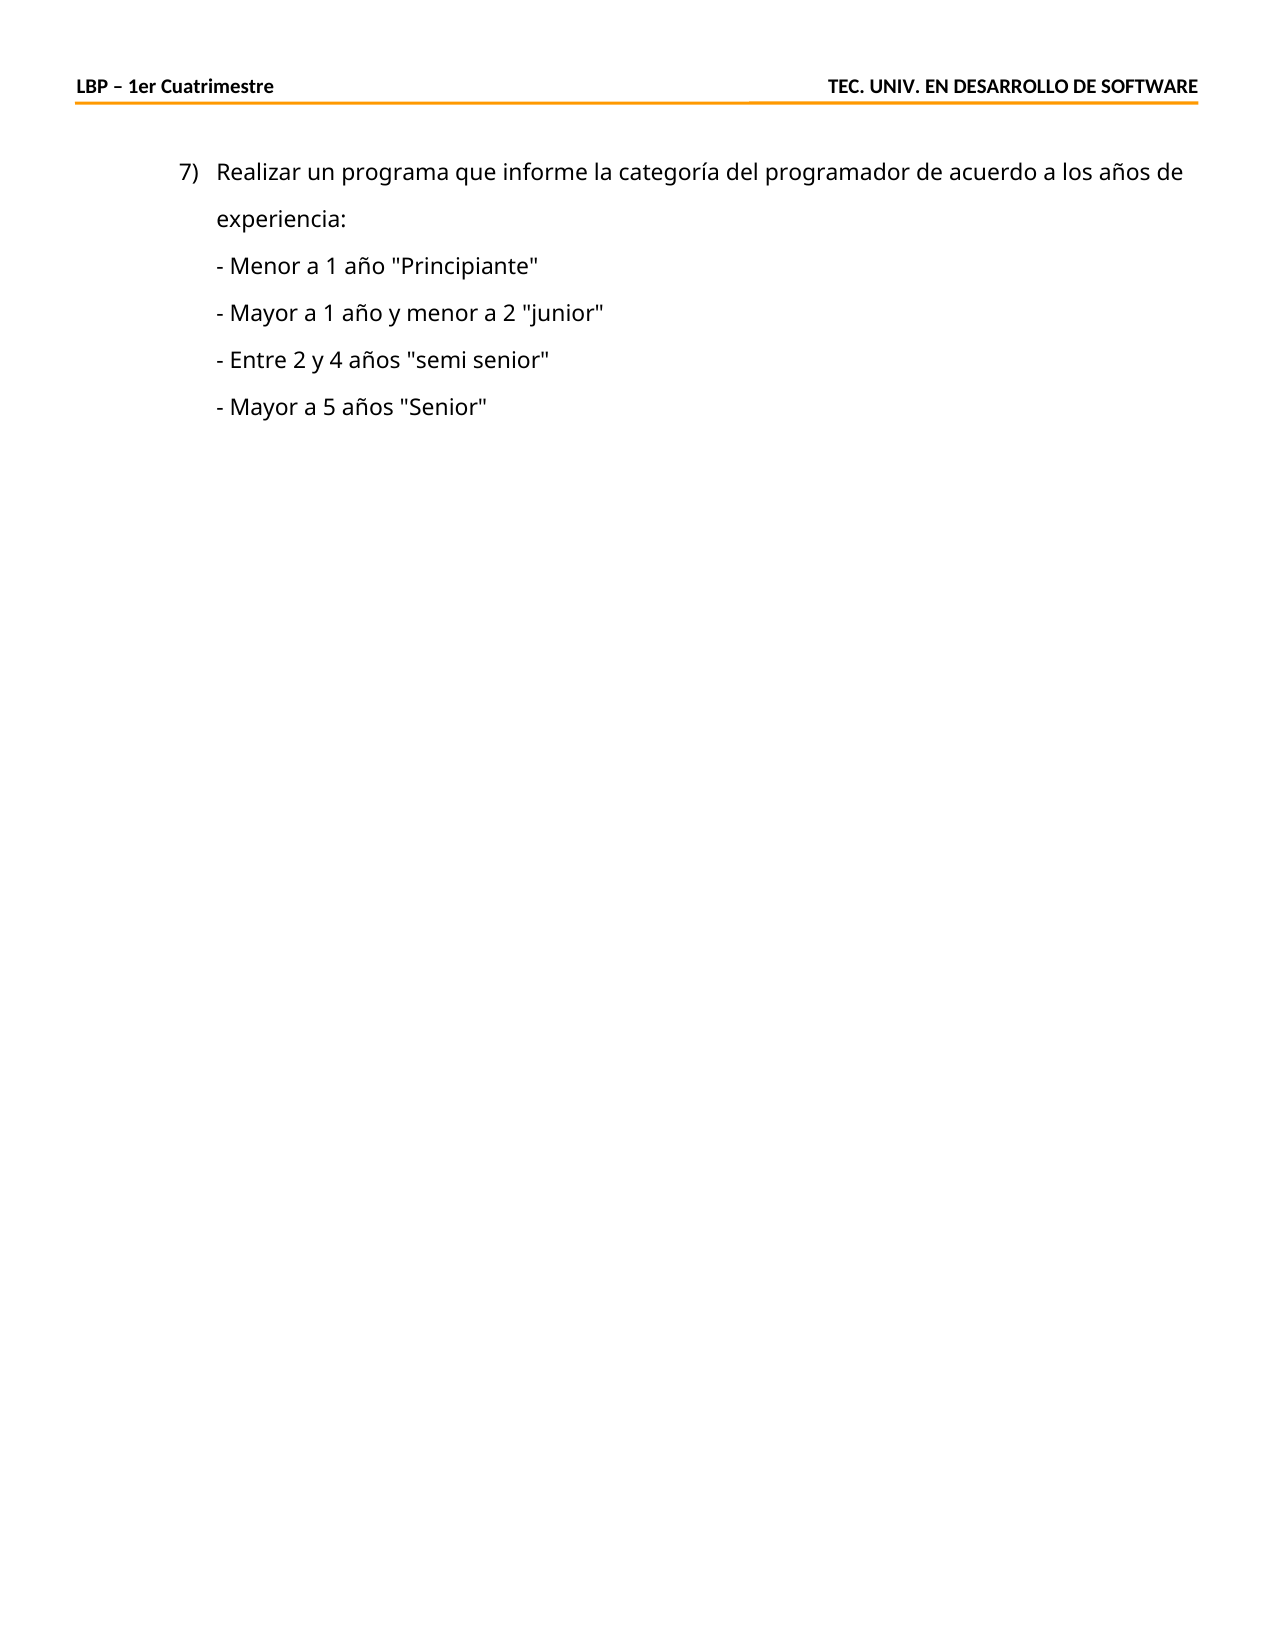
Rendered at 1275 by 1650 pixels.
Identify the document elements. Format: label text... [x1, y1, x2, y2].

list - Menor a 1 año "Principiante" [216, 250, 1200, 281]
list - Entre 2 y 4 años "semi senior" [216, 344, 1200, 375]
list - Mayor a 1 año y menor a 2 "junior" [216, 297, 1200, 328]
list Realizar un programa que informe la categoría del programador de acuerdo a los años de experiencia: [178, 156, 1200, 234]
list - Mayor a 5 años "Senior" [216, 391, 1200, 422]
